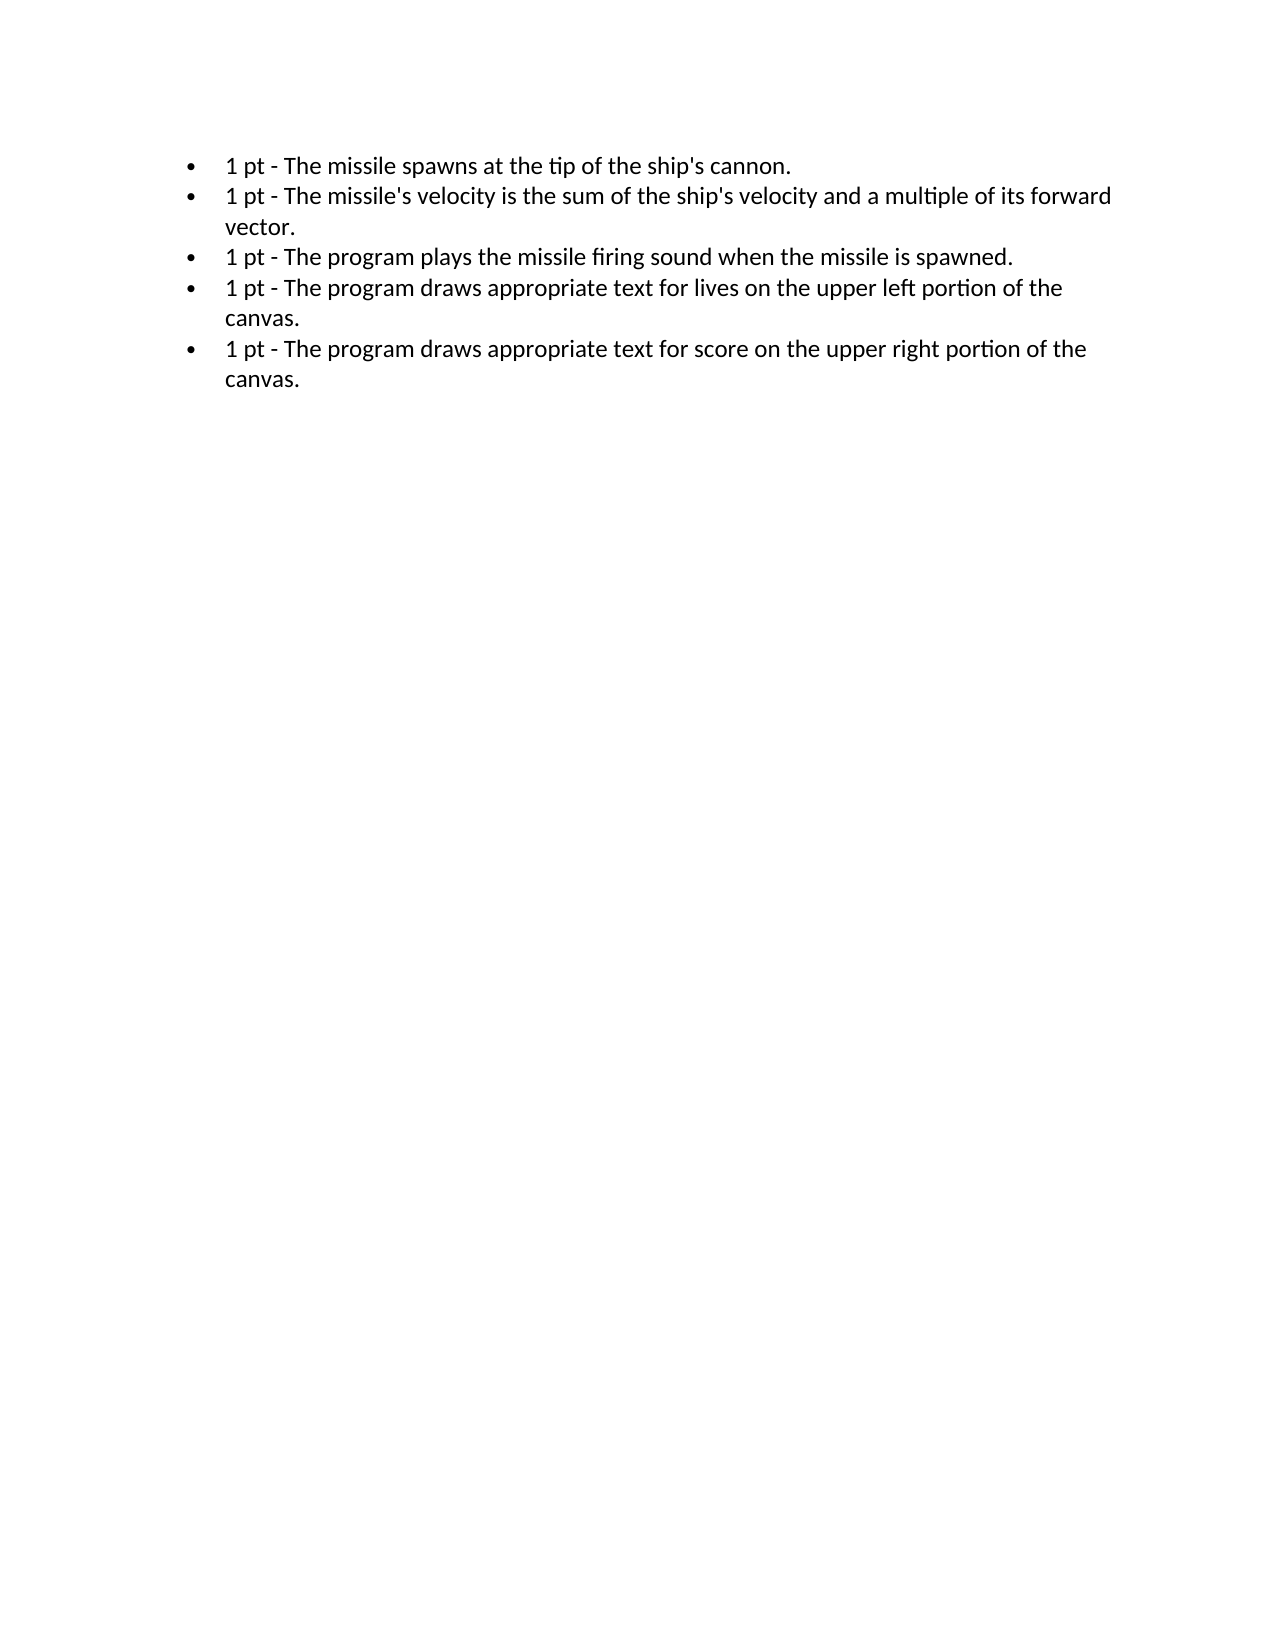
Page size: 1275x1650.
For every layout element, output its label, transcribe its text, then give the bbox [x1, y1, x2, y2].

list 1 pt - The program plays the missile firing sound when the missile is spawned. [187, 242, 1125, 272]
list 1 pt - The program draws appropriate text for score on the upper right portion of the canvas. [187, 333, 1125, 394]
list 1 pt - The program draws appropriate text for lives on the upper left portion of the canvas. [187, 272, 1125, 333]
list 1 pt - The missile spawns at the tip of the ship's cannon. [187, 150, 1125, 181]
list 1 pt - The missile's velocity is the sum of the ship's velocity and a multiple of its forward vector. [187, 181, 1125, 242]
